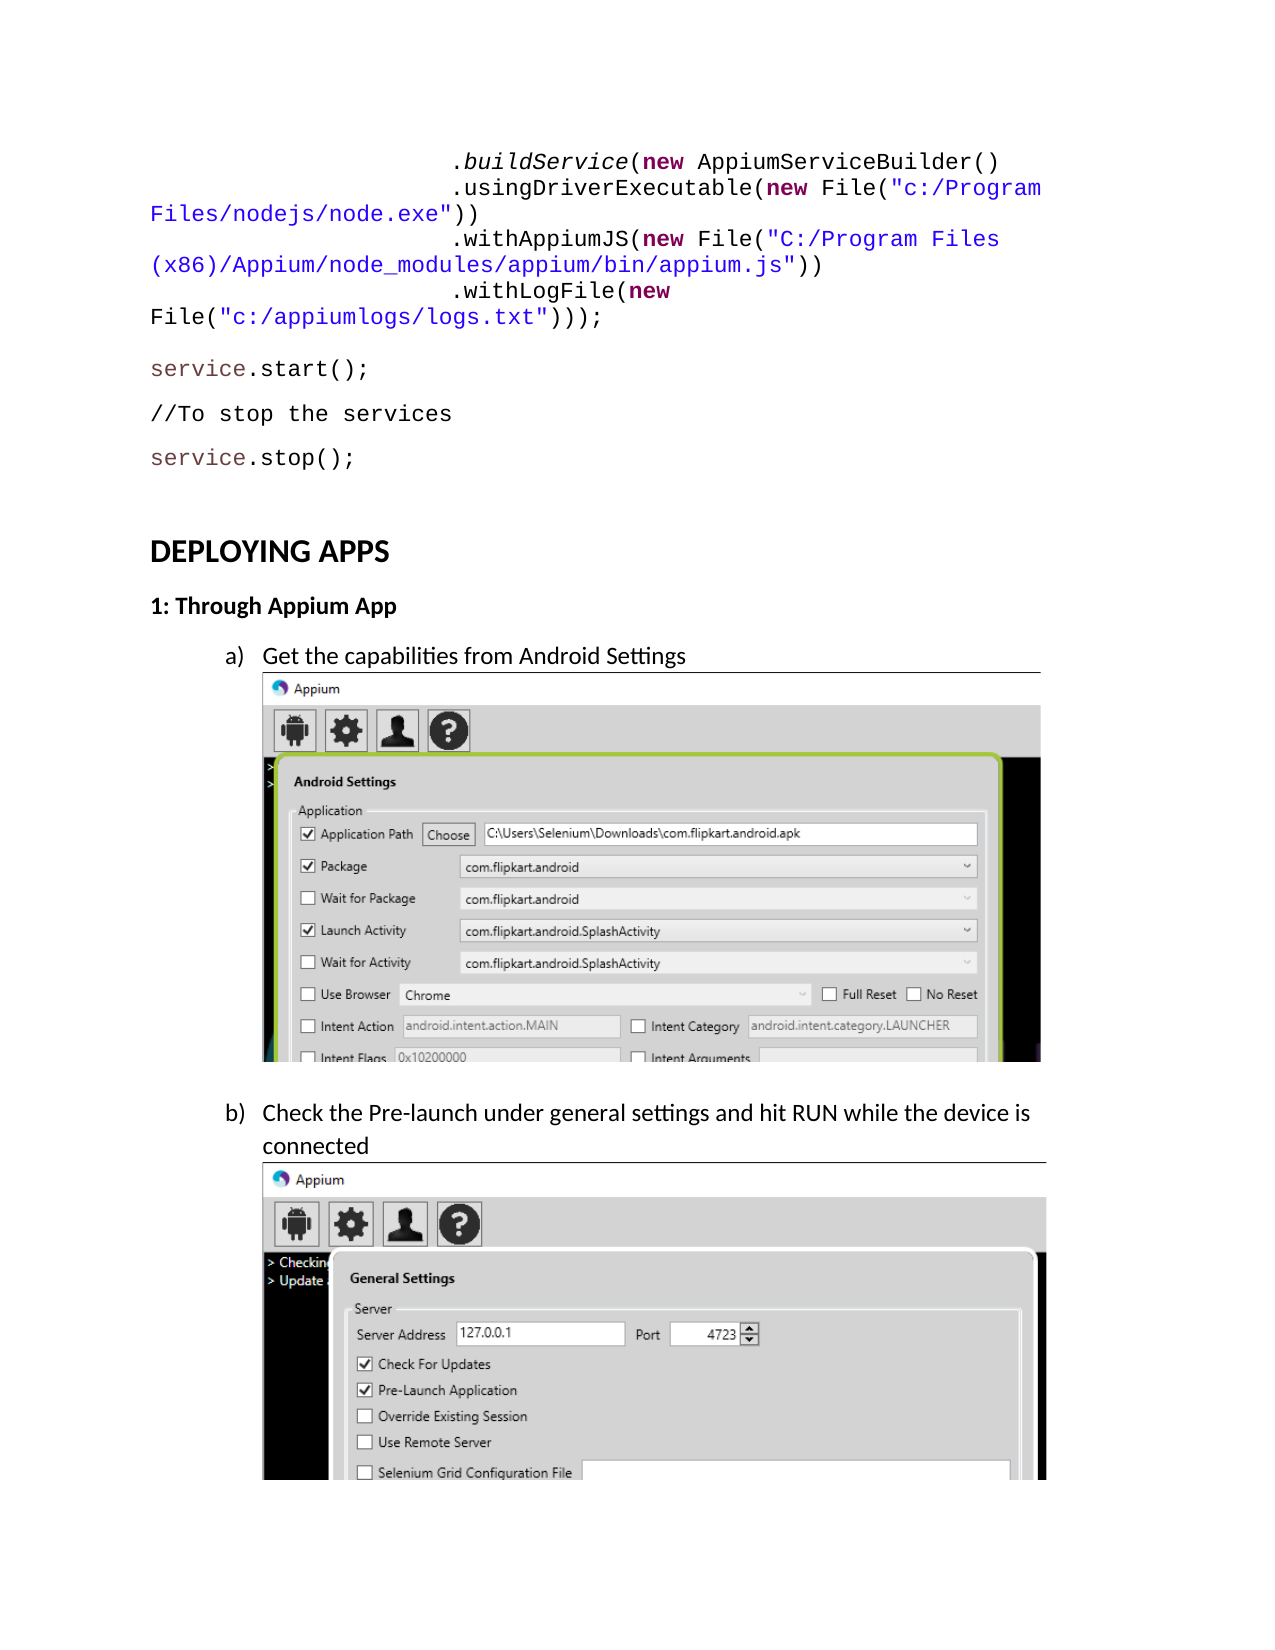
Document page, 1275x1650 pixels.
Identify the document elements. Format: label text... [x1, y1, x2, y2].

text .withAppiumJS(new File("C:/Program Files (x86)/Appium/node_modules/appium/bin/appium.js")) [150, 228, 1125, 280]
text //To stop the services [150, 402, 1125, 428]
text .withLogFile(new File("c:/appiumlogs/logs.txt"))); [150, 280, 1125, 332]
text service.start(); [150, 357, 1125, 383]
text DEPLOYING APPS [150, 530, 1125, 571]
text 1: Through Appium App [150, 590, 1125, 621]
picture [262, 1162, 1047, 1480]
text .buildService(new AppiumServiceBuilder() [150, 150, 1125, 176]
text .usingDriverExecutable(new File("c:/Program Files/nodejs/node.exe")) [150, 176, 1125, 228]
text service.stop(); [150, 447, 1125, 473]
picture [262, 672, 1041, 1062]
